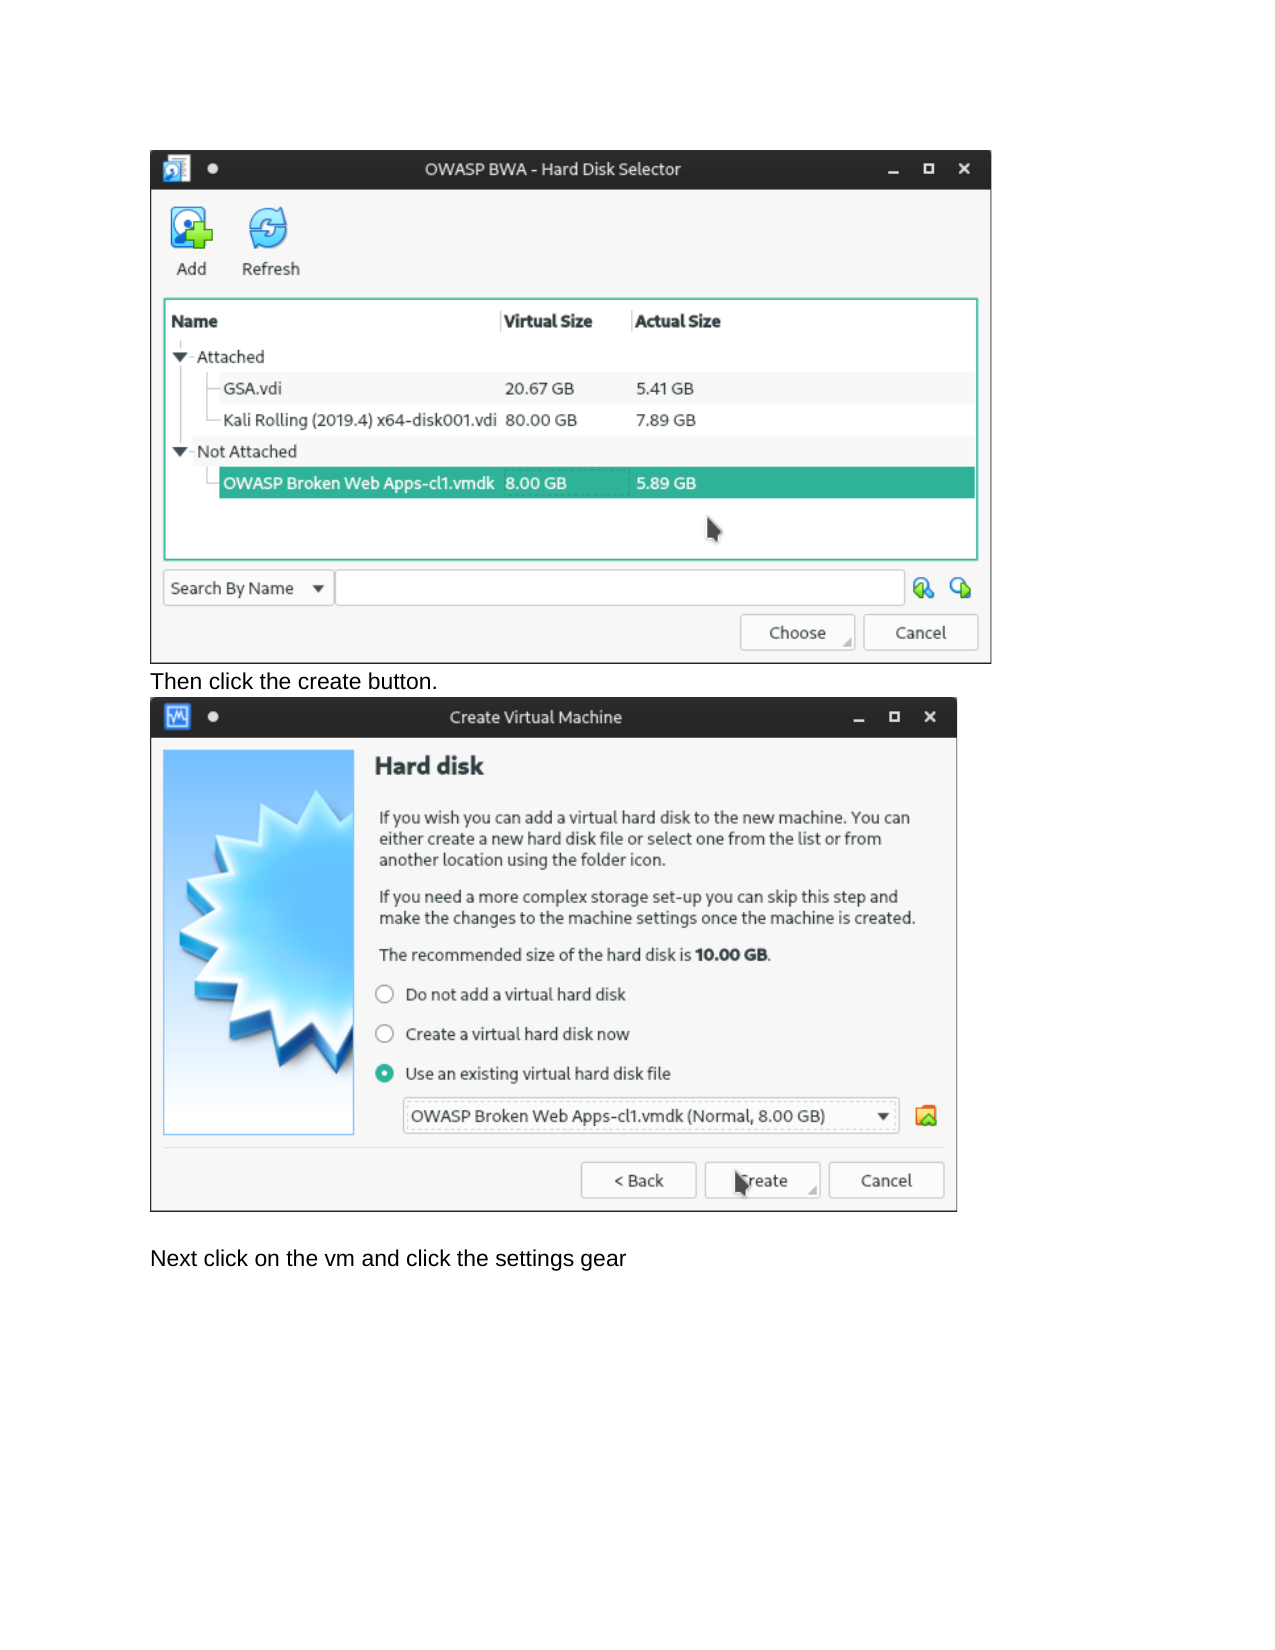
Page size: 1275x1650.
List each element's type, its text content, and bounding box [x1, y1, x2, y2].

text Next click on the vm and click the settings gear [150, 1245, 1125, 1272]
picture [150, 150, 992, 664]
picture [150, 697, 958, 1212]
text Then click the create button. [150, 668, 1125, 694]
